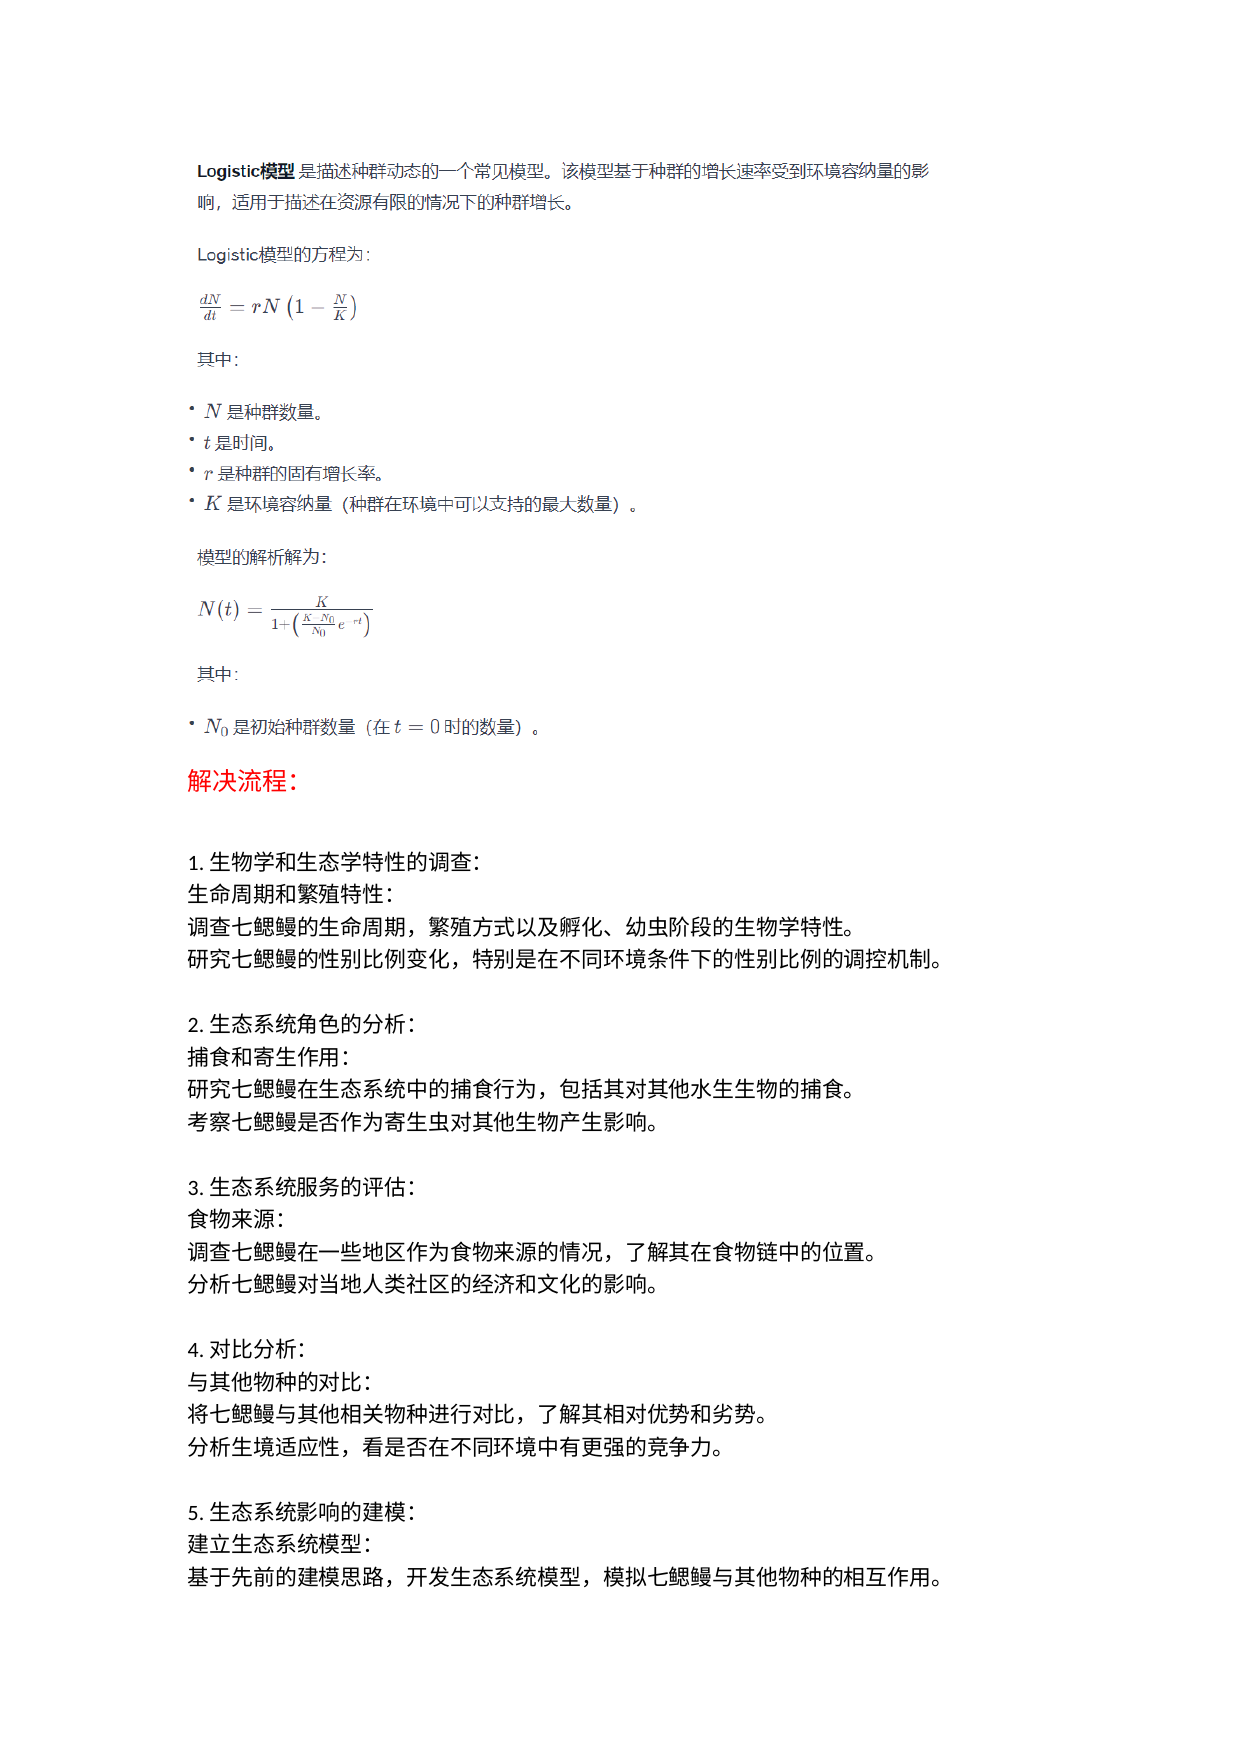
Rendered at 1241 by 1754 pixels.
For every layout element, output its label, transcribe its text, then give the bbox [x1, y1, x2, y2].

text 研究七鳃鳗在生态系统中的捕食行为，包括其对其他水生生物的捕食。 [187, 1072, 1053, 1104]
text 考察七鳃鳗是否作为寄生虫对其他生物产生影响。 [187, 1104, 1053, 1137]
text 调查七鳃鳗的生命周期，繁殖方式以及孵化、幼虫阶段的生物学特性。 [187, 909, 1053, 942]
text 3. 生态系统服务的评估： [187, 1169, 1053, 1202]
text 调查七鳃鳗在一些地区作为食物来源的情况，了解其在食物链中的位置。 [187, 1234, 1053, 1267]
text 4. 对比分析： [187, 1332, 1053, 1364]
picture [187, 162, 935, 743]
text 分析七鳃鳗对当地人类社区的经济和文化的影响。 [187, 1267, 1053, 1299]
text 与其他物种的对比： [187, 1364, 1053, 1397]
text 解决流程： [187, 747, 1053, 812]
text 2. 生态系统角色的分析： [187, 1007, 1053, 1039]
text 5. 生态系统影响的建模： [187, 1494, 1053, 1527]
text 基于先前的建模思路，开发生态系统模型，模拟七鳃鳗与其他物种的相互作用。 [187, 1559, 1053, 1592]
text 将七鳃鳗与其他相关物种进行对比，了解其相对优势和劣势。 [187, 1397, 1053, 1429]
text 捕食和寄生作用： [187, 1039, 1053, 1072]
text 生命周期和繁殖特性： [187, 877, 1053, 909]
text 研究七鳃鳗的性别比例变化，特别是在不同环境条件下的性别比例的调控机制。 [187, 942, 1053, 974]
text 分析生境适应性，看是否在不同环境中有更强的竞争力。 [187, 1429, 1053, 1462]
text 1. 生物学和生态学特性的调查： [187, 844, 1053, 877]
text 建立生态系统模型： [187, 1527, 1053, 1559]
text 食物来源： [187, 1202, 1053, 1234]
